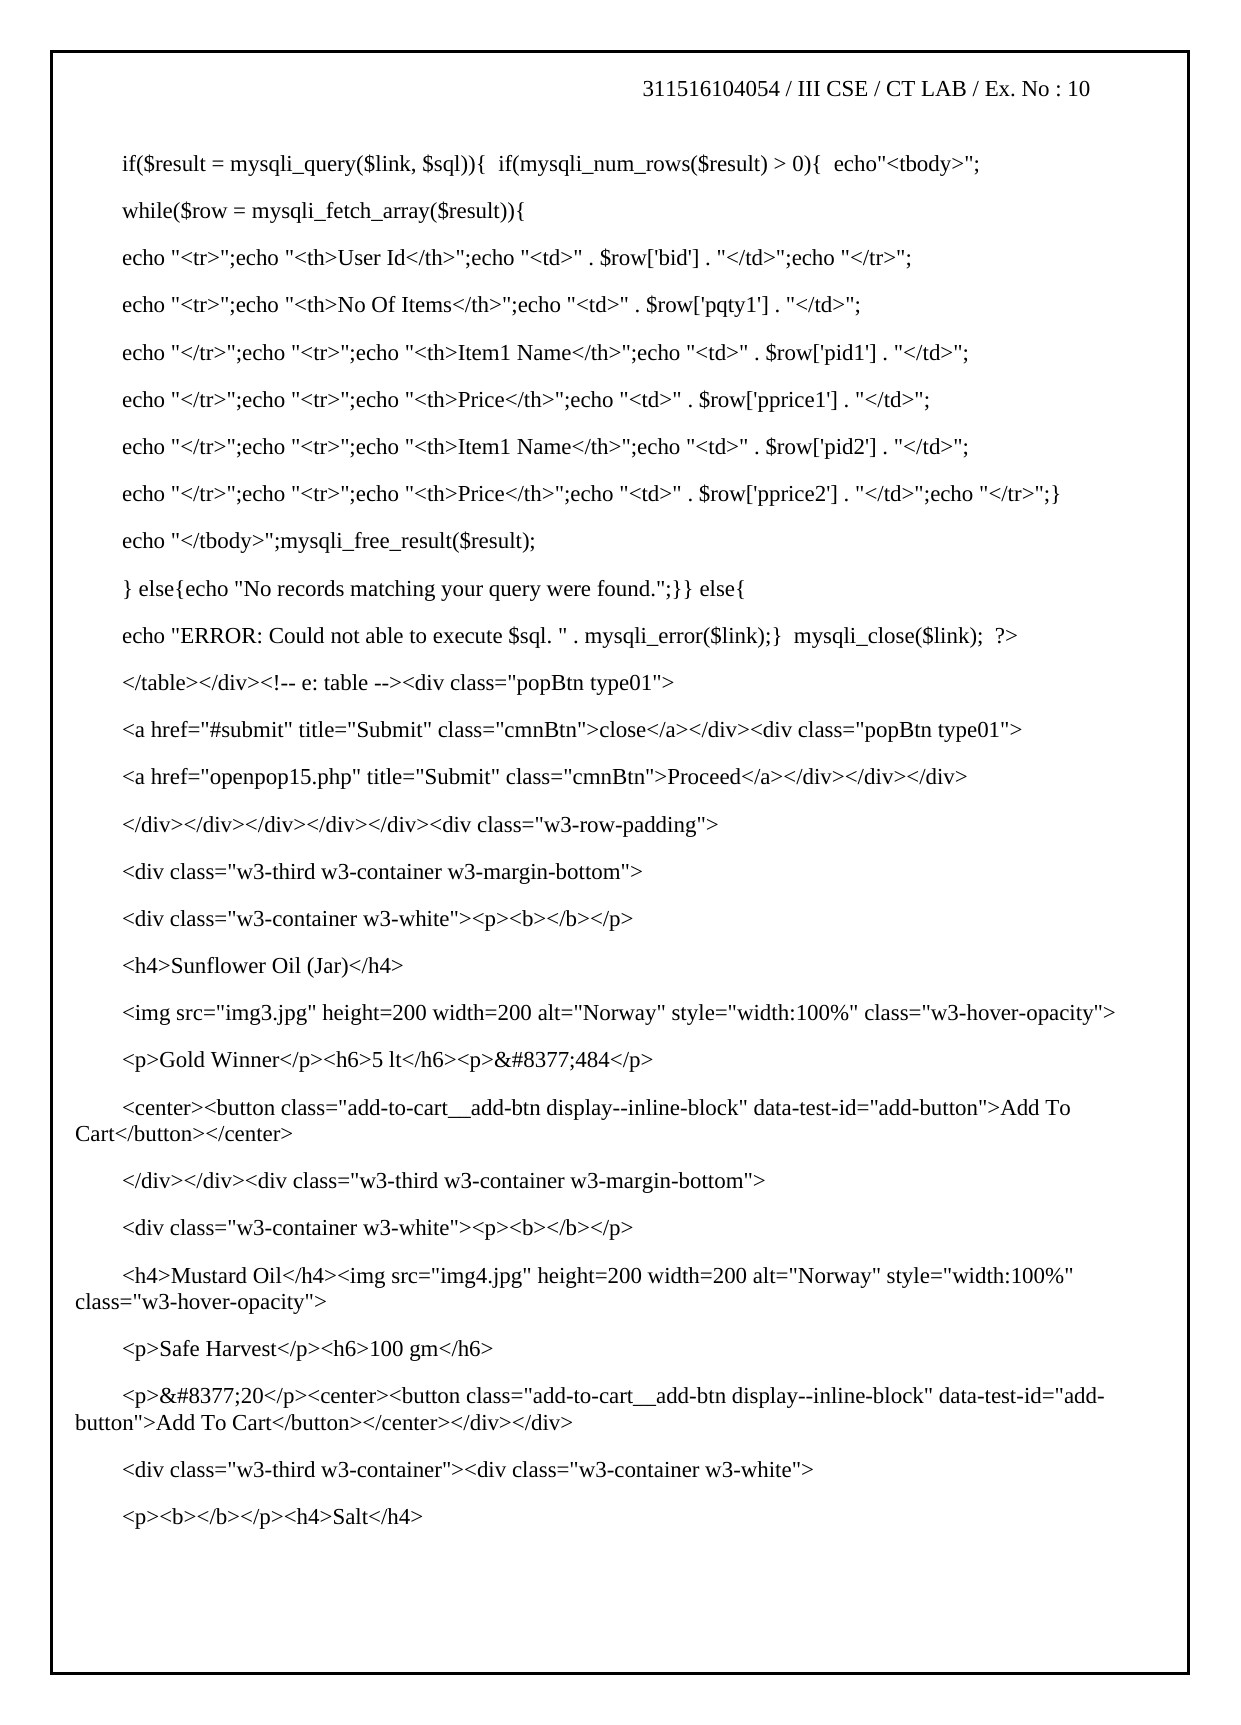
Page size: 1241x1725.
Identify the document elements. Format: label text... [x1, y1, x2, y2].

text echo "</tr>";echo "<tr>";echo "<th>Item1 Name</th>";echo "<td>" . $row['pid2'] . "</td>"; [75, 433, 1144, 459]
text <div class="w3-container w3-white"><p><b></b></p> [75, 905, 1144, 931]
text <div class="w3-third w3-container w3-margin-bottom"> [75, 858, 1144, 884]
text <p>Gold Winner</p><h6>5 lt</h6><p>&#8377;484</p> [75, 1047, 1144, 1073]
text } else{echo "No records matching your query were found.";}} else{ [75, 575, 1144, 601]
text while($row = mysqli_fetch_array($result)){ [75, 197, 1144, 223]
text echo "</tbody>";mysqli_free_result($result); [75, 527, 1144, 554]
text <div class="w3-container w3-white"><p><b></b></p> [75, 1214, 1144, 1241]
text echo "</tr>";echo "<tr>";echo "<th>Price</th>";echo "<td>" . $row['pprice2'] . "</td>";echo "</tr>";} [75, 480, 1144, 507]
text <a href="openpop15.php" title="Submit" class="cmnBtn">Proceed</a></div></div></div> [75, 763, 1144, 790]
text <p>&#8377;20</p><center><button class="add-to-cart__add-btn display--inline-block" data-test-id="add-button">Add To Cart</button></center></div></div> [75, 1382, 1144, 1435]
text <center><button class="add-to-cart__add-btn display--inline-block" data-test-id="add-button">Add To Cart</button></center> [75, 1094, 1144, 1146]
text <p>Safe Harvest</p><h6>100 gm</h6> [75, 1335, 1144, 1362]
text </table></div><!-- e: table --><div class="popBtn type01"> [75, 669, 1144, 695]
text echo "</tr>";echo "<tr>";echo "<th>Item1 Name</th>";echo "<td>" . $row['pid1'] . "</td>"; [75, 339, 1144, 365]
text <h4>Sunflower Oil (Jar)</h4> [75, 952, 1144, 978]
text <div class="w3-third w3-container"><div class="w3-container w3-white"> [75, 1456, 1144, 1482]
text <h4>Mustard Oil</h4><img src="img4.jpg" height=200 width=200 alt="Norway" style="width:100%" class="w3-hover-opacity"> [75, 1262, 1144, 1314]
text if($result = mysqli_query($link, $sql)){ if(mysqli_num_rows($result) > 0){ echo"<tbody>"; [75, 150, 1144, 176]
text <img src="img3.jpg" height=200 width=200 alt="Norway" style="width:100%" class="w3-hover-opacity"> [75, 999, 1144, 1026]
text echo "<tr>";echo "<th>User Id</th>";echo "<td>" . $row['bid'] . "</td>";echo "</tr>"; [75, 244, 1144, 271]
text echo "<tr>";echo "<th>No Of Items</th>";echo "<td>" . $row['pqty1'] . "</td>"; [75, 292, 1144, 318]
text echo "ERROR: Could not able to execute $sql. " . mysqli_error($link);} mysqli_close($link); ?> [75, 622, 1144, 648]
text </div></div><div class="w3-third w3-container w3-margin-bottom"> [75, 1167, 1144, 1194]
text echo "</tr>";echo "<tr>";echo "<th>Price</th>";echo "<td>" . $row['pprice1'] . "</td>"; [75, 386, 1144, 412]
text <a href="#submit" title="Submit" class="cmnBtn">close</a></div><div class="popBtn type01"> [75, 716, 1144, 743]
text <p><b></b></p><h4>Salt</h4> [75, 1503, 1144, 1529]
text </div></div></div></div></div><div class="w3-row-padding"> [75, 811, 1144, 837]
